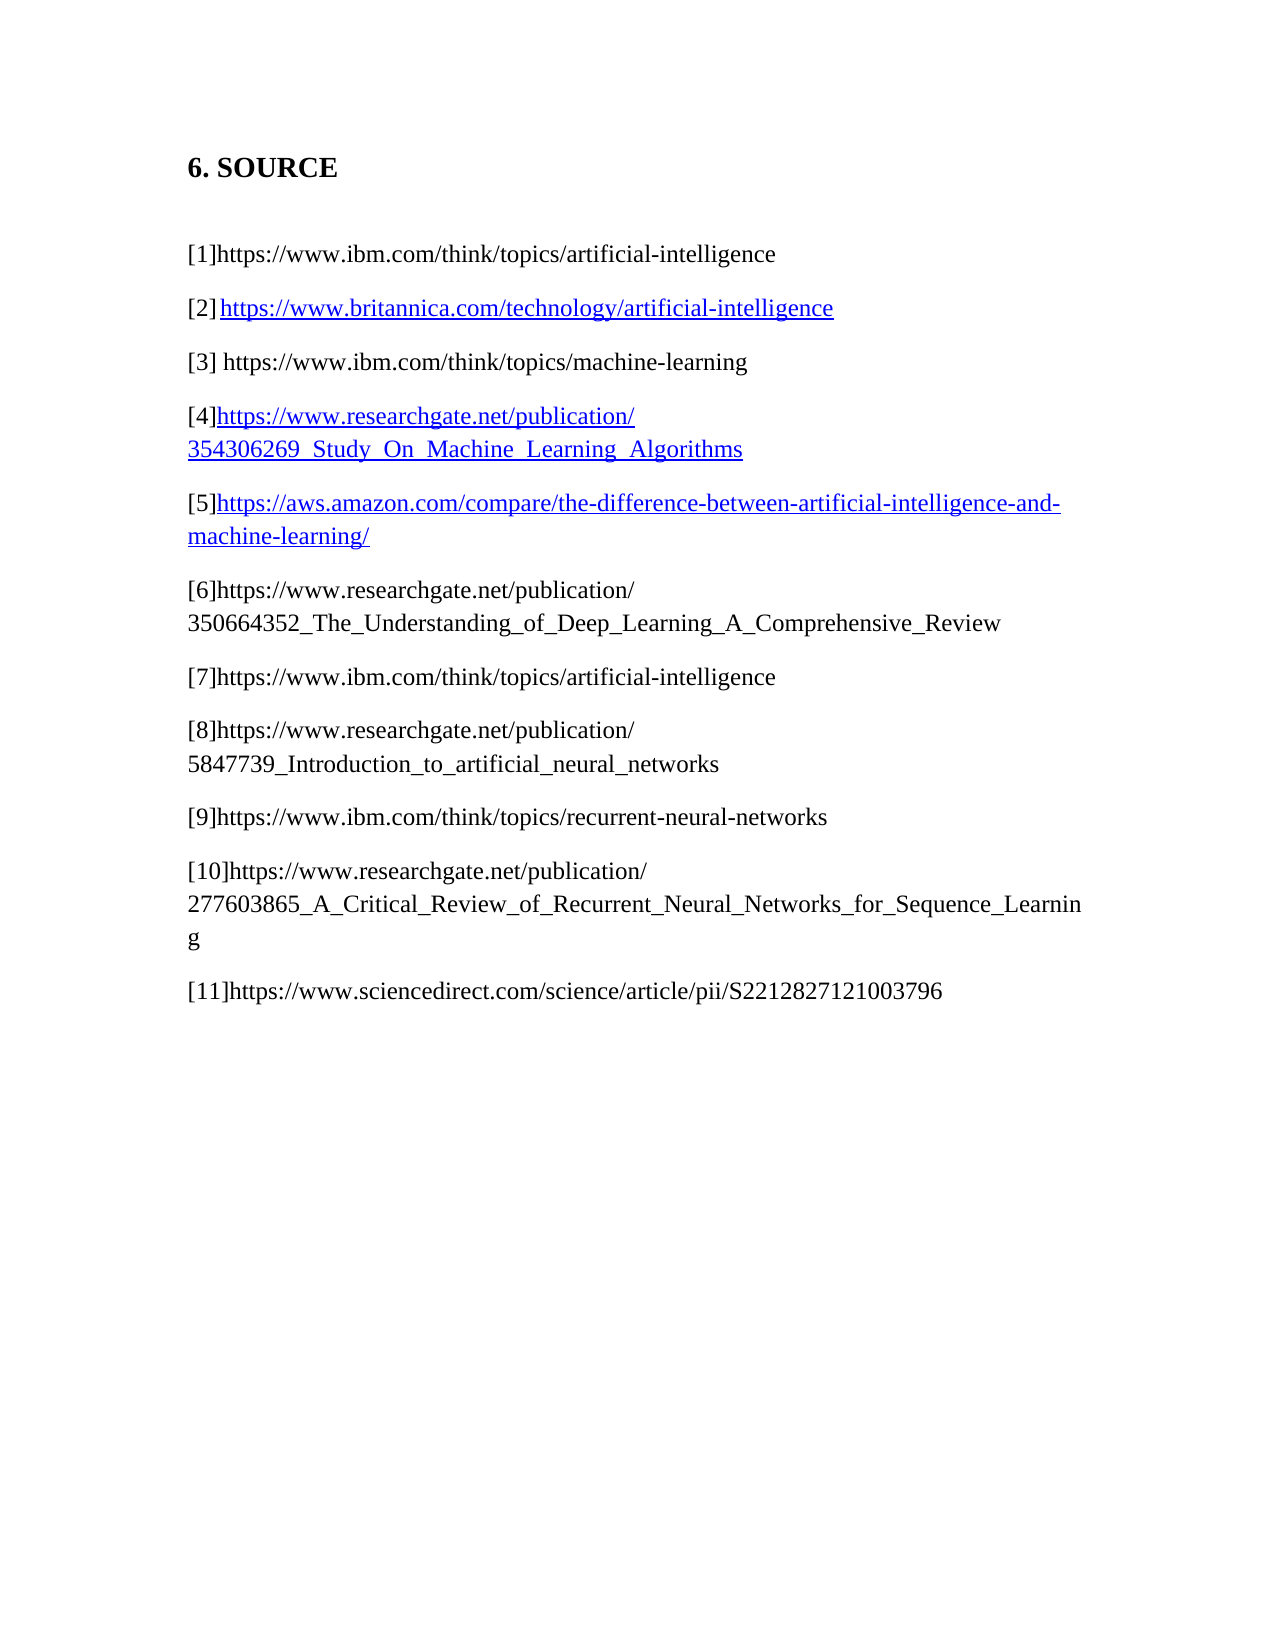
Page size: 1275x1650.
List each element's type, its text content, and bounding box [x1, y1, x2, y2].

text [1]https://www.ibm.com/think/topics/artificial-intelligence [187, 239, 1087, 268]
list [11]https://www.sciencedirect.com/science/article/pii/S2212827121003796 [187, 976, 1087, 1005]
subtitle SOURCE [187, 150, 1087, 183]
list [7]https://www.ibm.com/think/topics/artificial-intelligence [187, 662, 1087, 691]
list [8]https://www.researchgate.net/publication/5847739_Introduction_to_artificial_neural_networks [187, 716, 1087, 777]
list [9]https://www.ibm.com/think/topics/recurrent-neural-networks [187, 802, 1087, 831]
list [6]https://www.researchgate.net/publication/350664352_The_Understanding_of_Deep_Learning_A_Comprehensive_Review [187, 575, 1087, 637]
list [10]https://www.researchgate.net/publication/277603865_A_Critical_Review_of_Recurrent_Neural_Networks_for_Sequence_Learning [187, 856, 1087, 951]
text [3] https://www.ibm.com/think/topics/machine-learning [187, 347, 1087, 376]
list [4]https://www.researchgate.net/publication/354306269_Study_On_Machine_Learning_Algorithms [187, 401, 1087, 463]
list https://www.britannica.com/technology/artificial-intelligence [187, 293, 1087, 322]
list [5]https://aws.amazon.com/compare/the-difference-between-artificial-intelligence-and-machine-learning/ [187, 488, 1087, 550]
